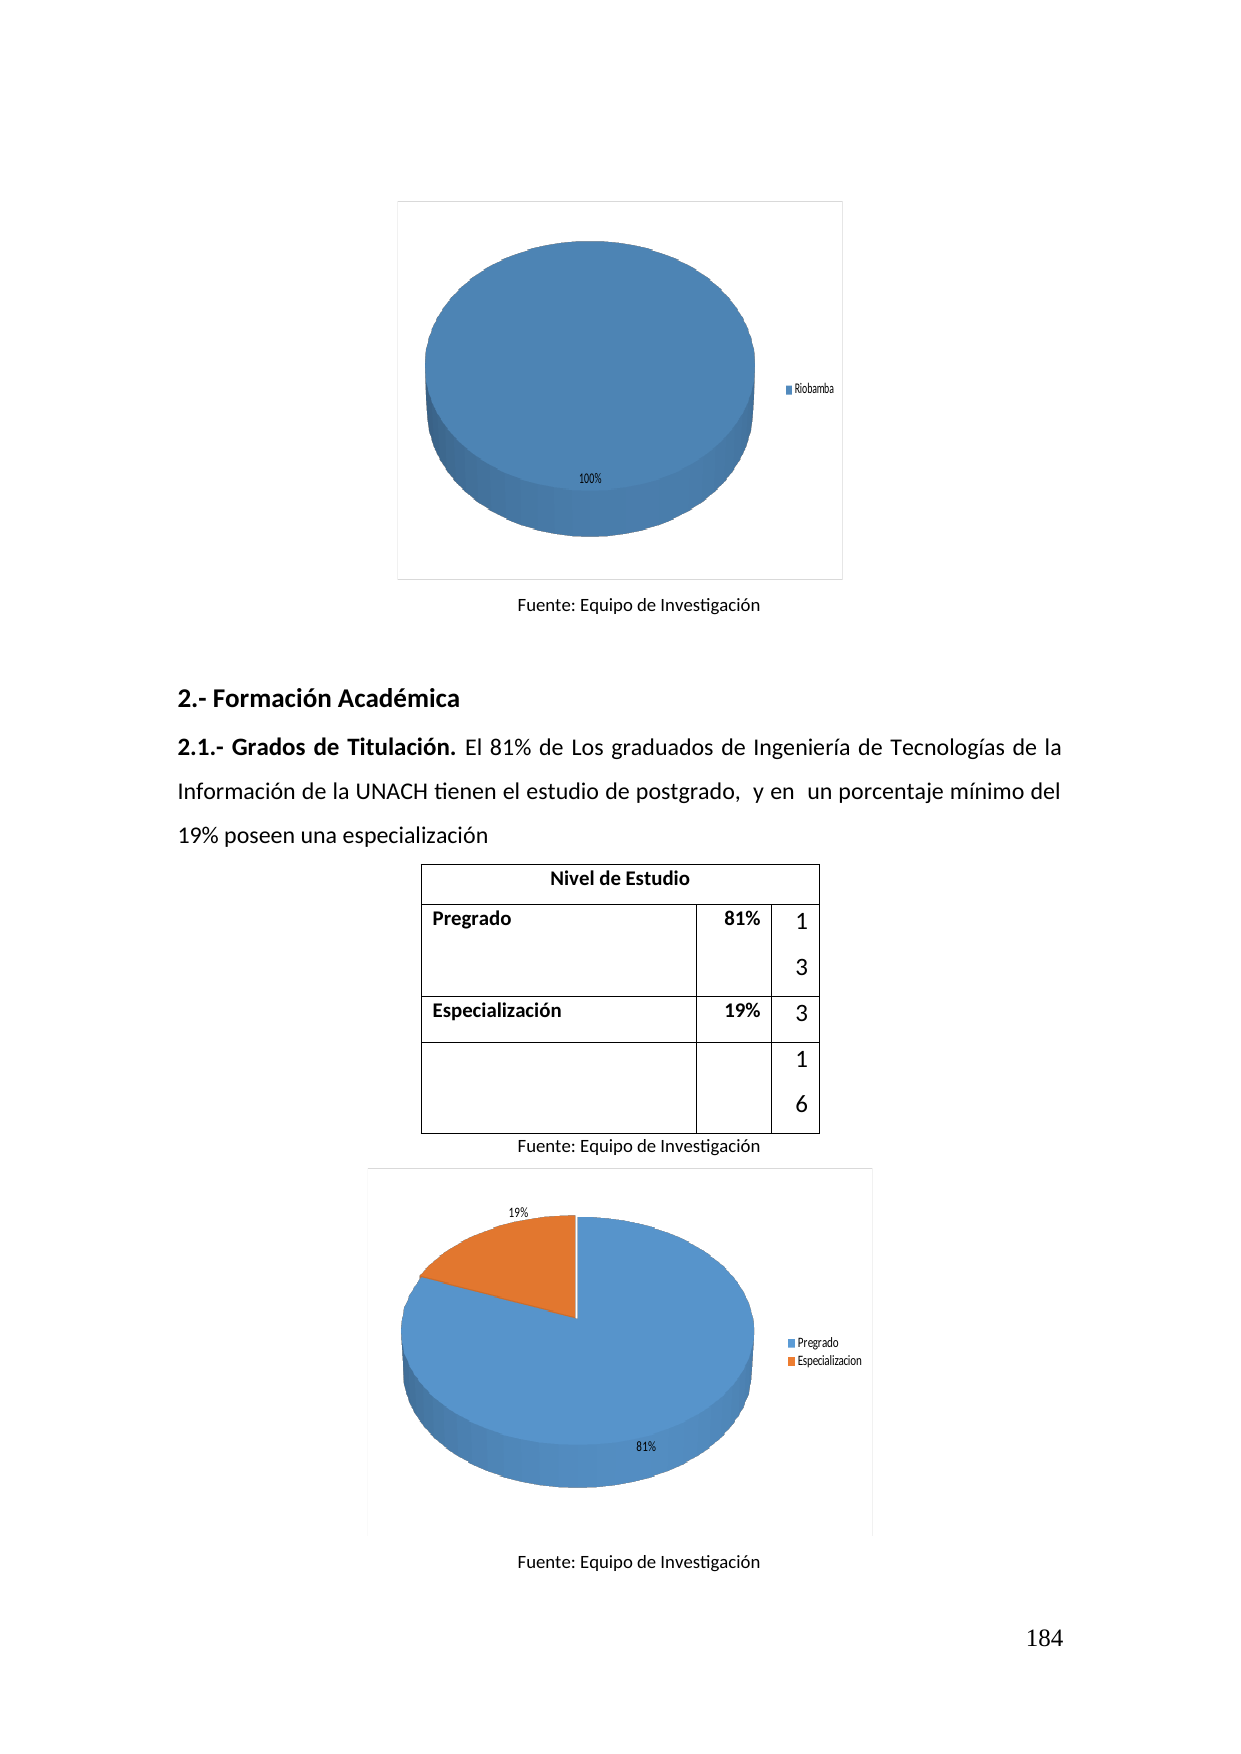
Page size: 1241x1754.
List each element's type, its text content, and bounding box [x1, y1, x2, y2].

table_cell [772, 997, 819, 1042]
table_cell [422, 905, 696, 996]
text 2.- Formación Académica [177, 681, 1063, 714]
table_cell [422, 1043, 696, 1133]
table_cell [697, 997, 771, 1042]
text Fuente: Equipo de Investigación [215, 593, 1063, 616]
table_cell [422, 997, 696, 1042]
text Fuente: Equipo de Investigación [215, 1550, 1063, 1573]
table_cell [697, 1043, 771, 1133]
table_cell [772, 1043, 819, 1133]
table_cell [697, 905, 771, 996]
text Fuente: Equipo de Investigación [215, 1134, 1063, 1157]
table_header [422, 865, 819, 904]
text 2.1.- Grados de Titulación. El 81% de Los graduados de Ingeniería de Tecnologías de la Información de la UNACH tienen el estudio de postgrado, y en un porcentaje mínimo del 19% poseen una especialización [177, 731, 1063, 849]
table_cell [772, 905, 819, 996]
